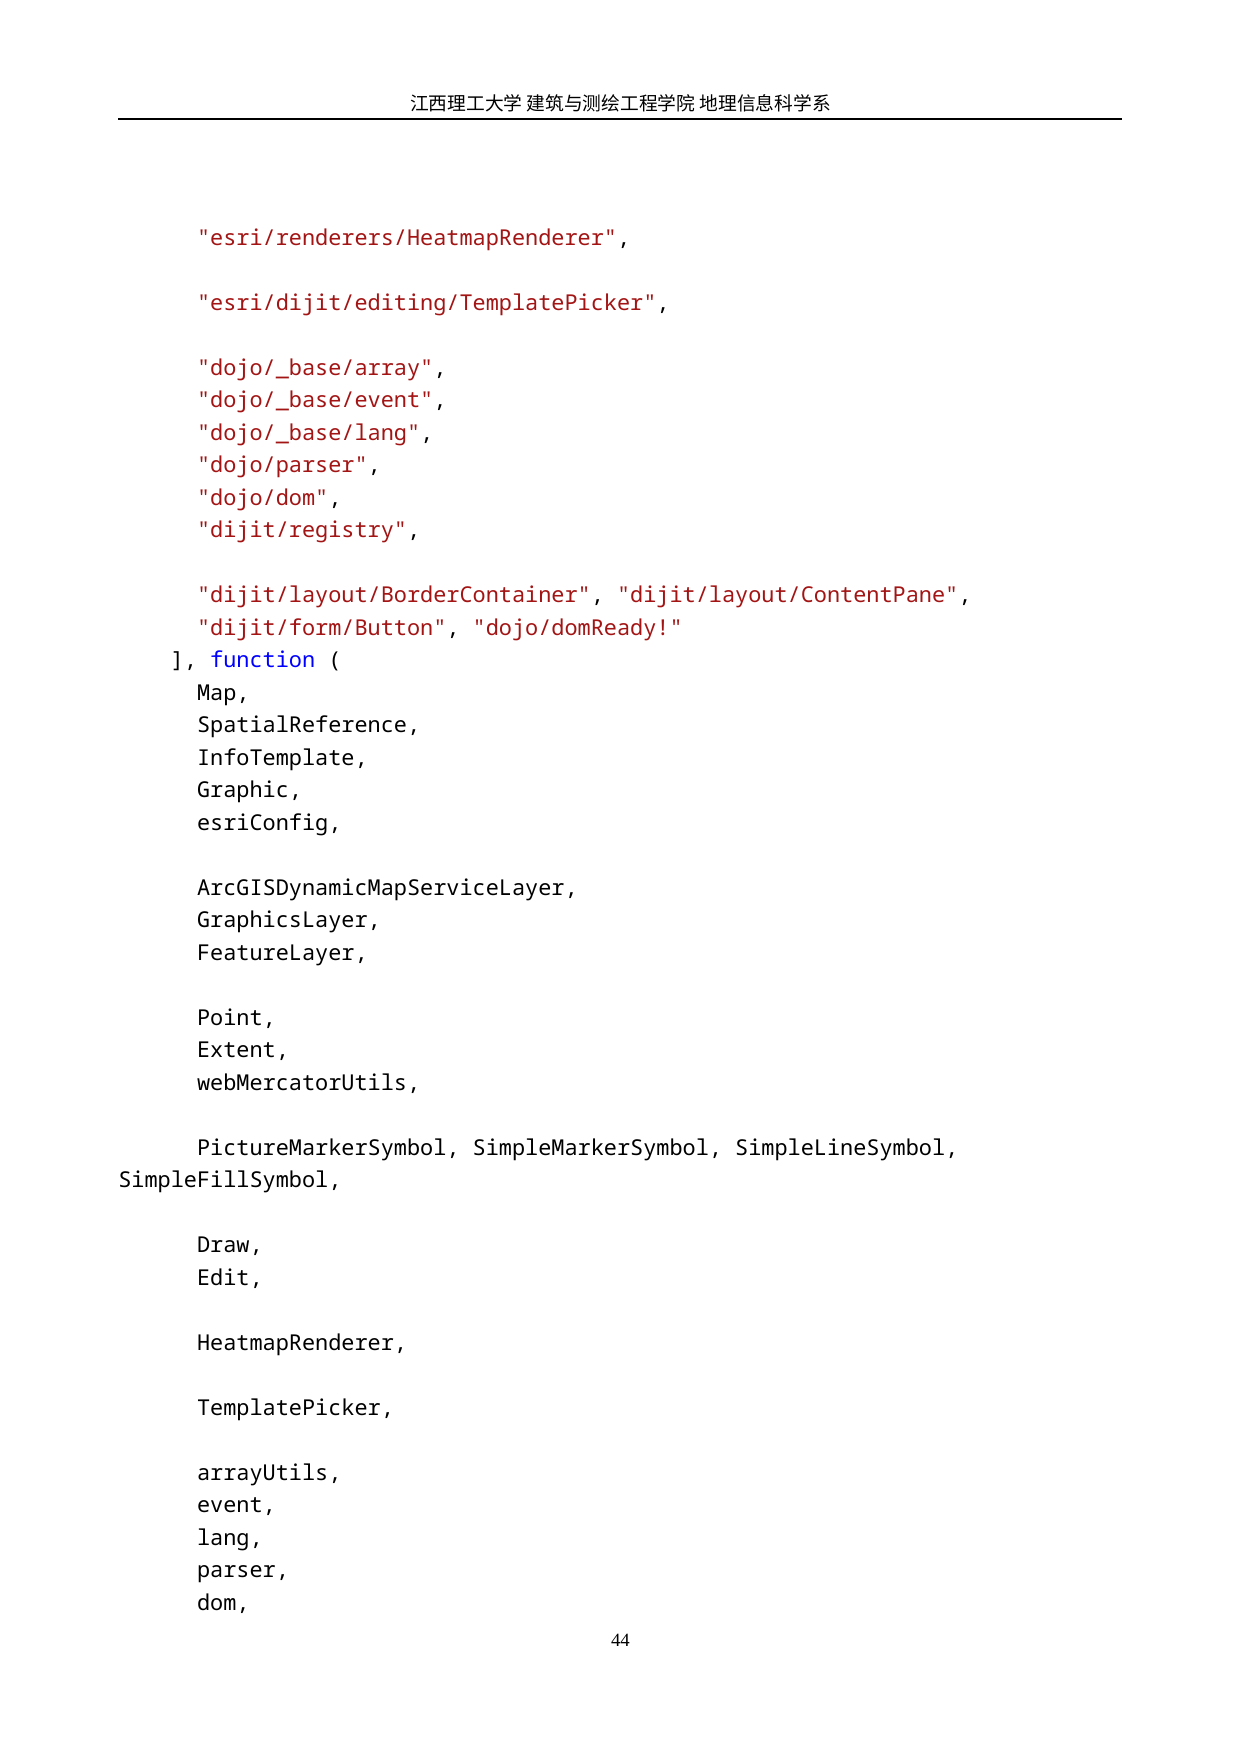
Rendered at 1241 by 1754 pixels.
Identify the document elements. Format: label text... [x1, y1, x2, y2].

text "dijit/registry", [118, 513, 1122, 546]
text esriConfig, [118, 806, 1122, 838]
text lang, [118, 1521, 1122, 1553]
text FeatureLayer, [118, 936, 1122, 968]
text ArcGISDynamicMapServiceLayer, [118, 871, 1122, 903]
text InfoTemplate, [118, 741, 1122, 773]
text webMercatorUtils, [118, 1066, 1122, 1098]
text HeatmapRenderer, [118, 1326, 1122, 1358]
text arrayUtils, [118, 1456, 1122, 1488]
text dom, [118, 1586, 1122, 1618]
text "dijit/form/Button", "dojo/domReady!" [118, 611, 1122, 643]
text ], function ( [118, 643, 1122, 676]
text Extent, [118, 1033, 1122, 1066]
text Point, [118, 1001, 1122, 1033]
text SpatialReference, [118, 708, 1122, 741]
text GraphicsLayer, [118, 903, 1122, 936]
text "dijit/layout/BorderContainer", "dijit/layout/ContentPane", [118, 578, 1122, 611]
text PictureMarkerSymbol, SimpleMarkerSymbol, SimpleLineSymbol, SimpleFillSymbol, [118, 1131, 1122, 1196]
text Edit, [118, 1261, 1122, 1293]
text TemplatePicker, [118, 1391, 1122, 1423]
text "esri/dijit/editing/TemplatePicker", [118, 286, 1122, 318]
text Draw, [118, 1228, 1122, 1261]
text Map, [118, 676, 1122, 708]
text "esri/renderers/HeatmapRenderer", [118, 221, 1122, 253]
text Graphic, [118, 773, 1122, 806]
text "dojo/_base/event", [118, 383, 1122, 416]
text "dojo/_base/array", [118, 351, 1122, 383]
text "dojo/_base/lang", [118, 416, 1122, 448]
text event, [118, 1488, 1122, 1521]
text "dojo/parser", [118, 448, 1122, 481]
text "dojo/dom", [118, 481, 1122, 513]
text parser, [118, 1553, 1122, 1586]
